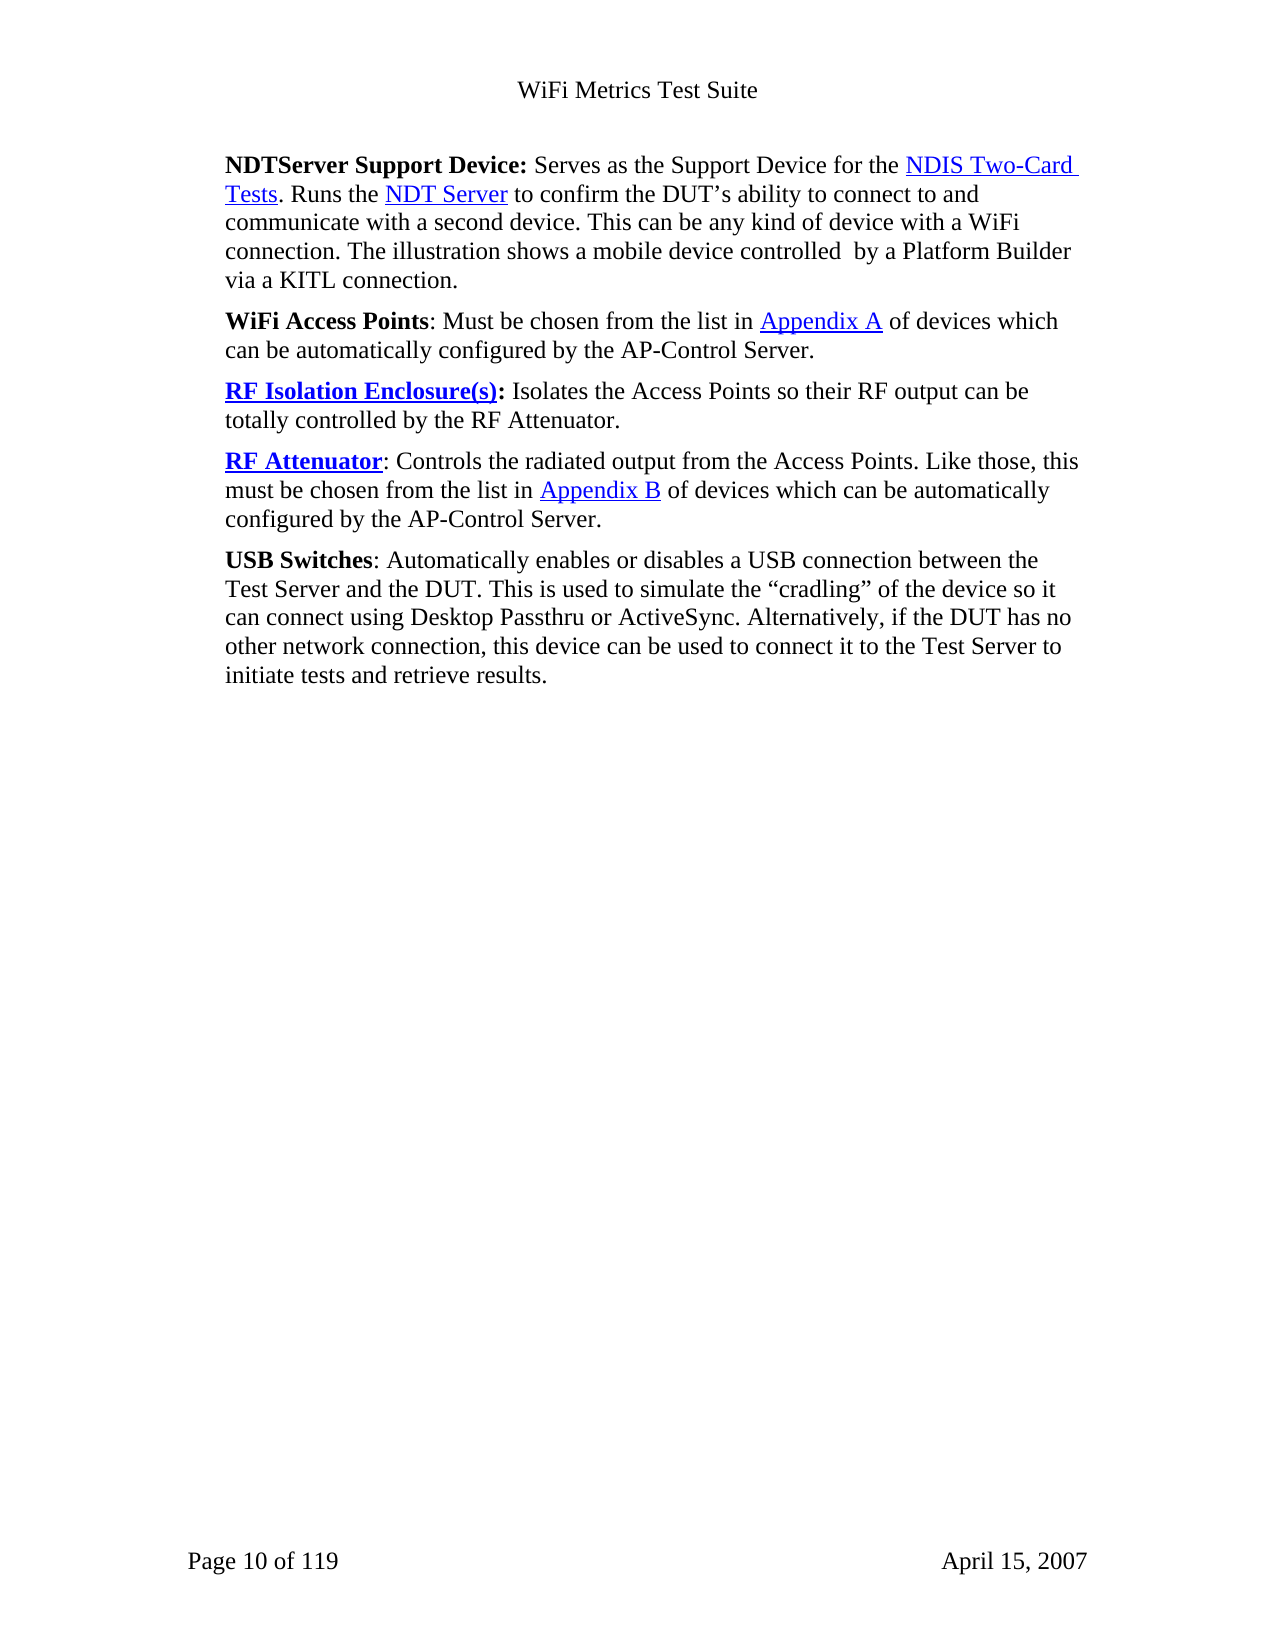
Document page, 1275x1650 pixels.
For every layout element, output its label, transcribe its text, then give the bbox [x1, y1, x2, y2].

text RF Attenuator: Controls the radiated output from the Access Points. Like those, this must be chosen from the list in Appendix B of devices which can be automatically configured by the AP-Control Server. [225, 446, 1087, 532]
text NDTServer Support Device: Serves as the Support Device for the NDIS Two-Card Tests. Runs the NDT Server to confirm the DUT’s ability to connect to and communicate with a second device. This can be any kind of device with a WiFi connection. The illustration shows a mobile device controlled by a Platform Builder via a KITL connection. [225, 150, 1087, 294]
text USB Switches: Automatically enables or disables a USB connection between the Test Server and the DUT. This is used to simulate the “cradling” of the device so it can connect using Desktop Passthru or ActiveSync. Alternatively, if the DUT has no other network connection, this device can be used to connect it to the Test Server to initiate tests and retrieve results. [225, 545, 1087, 689]
text WiFi Access Points: Must be chosen from the list in Appendix A of devices which can be automatically configured by the AP-Control Server. [225, 306, 1087, 364]
text RF Isolation Enclosure(s): Isolates the Access Points so their RF output can be totally controlled by the RF Attenuator. [225, 376, 1087, 434]
